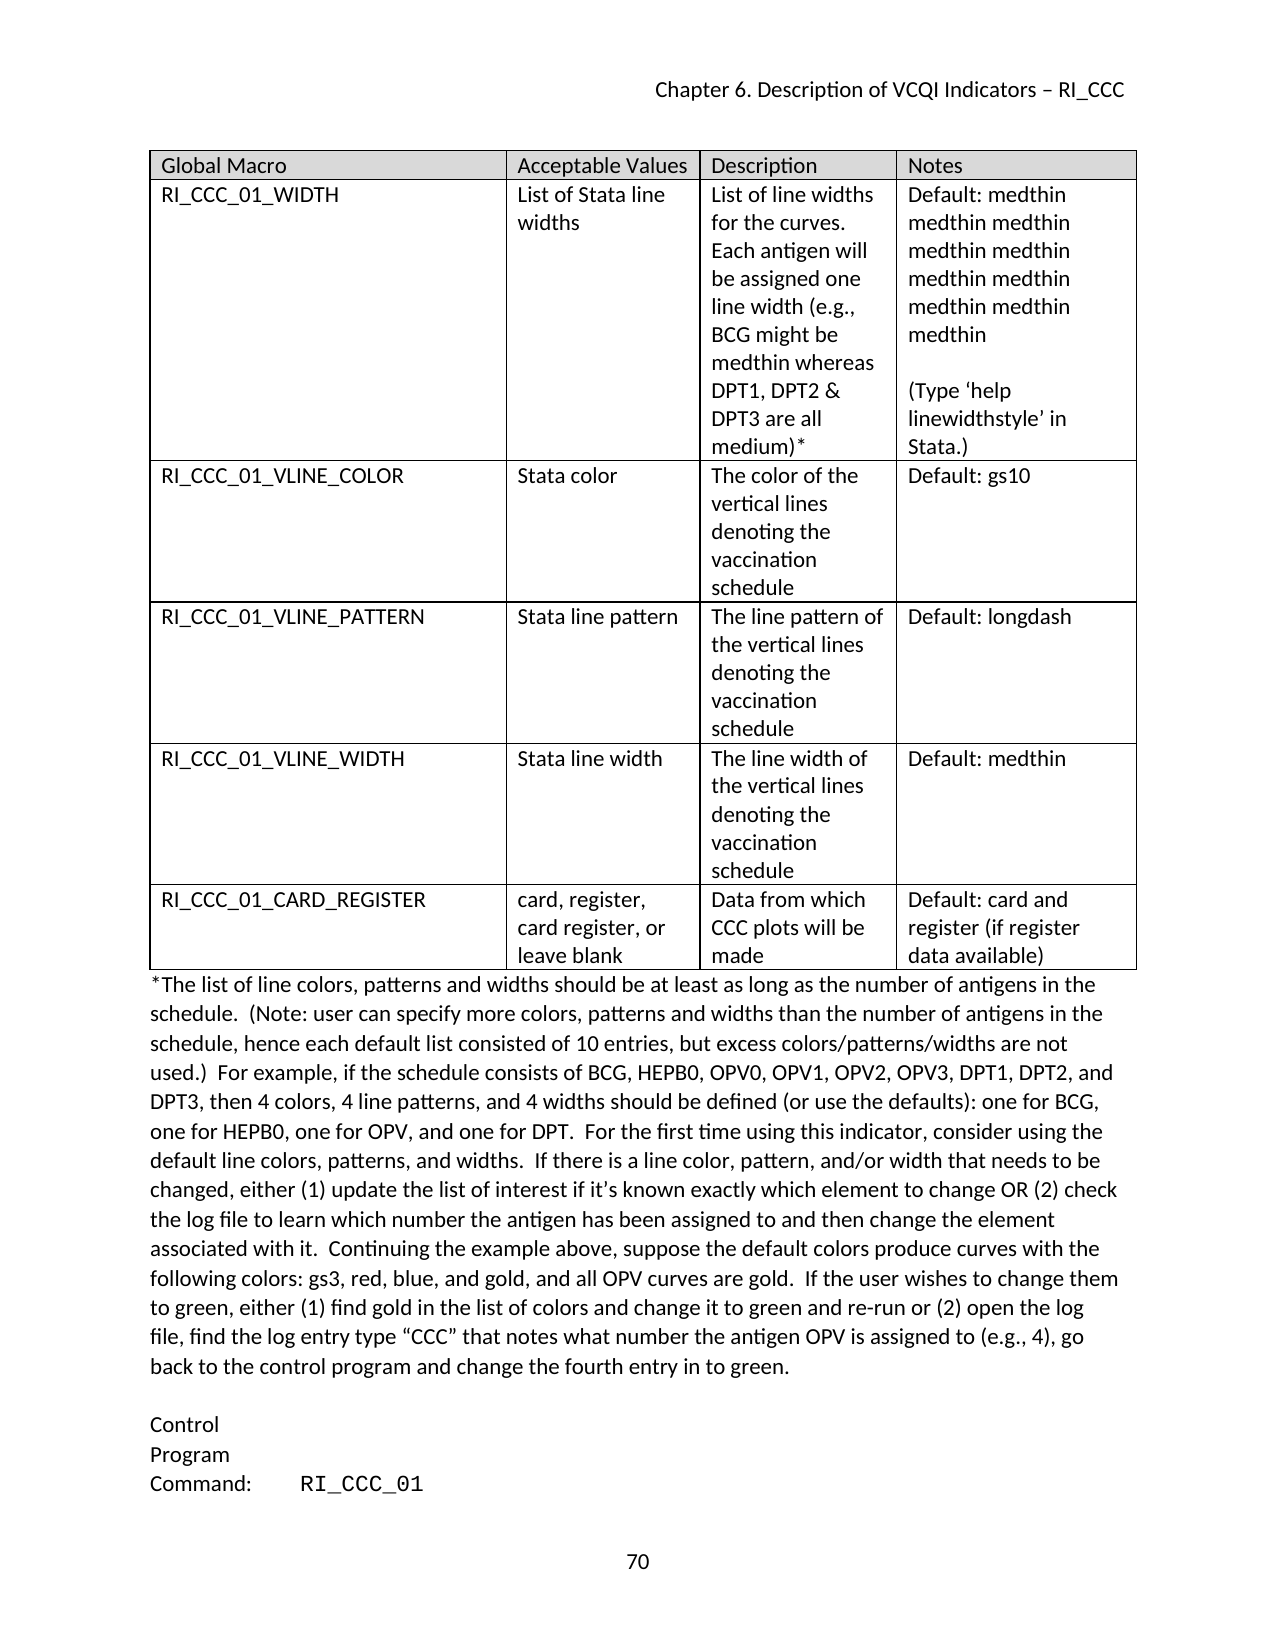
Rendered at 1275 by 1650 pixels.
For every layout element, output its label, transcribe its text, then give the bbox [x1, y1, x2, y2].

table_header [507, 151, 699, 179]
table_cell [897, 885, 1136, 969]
text Control Program Command: RI_CCC_01 [150, 1411, 1125, 1498]
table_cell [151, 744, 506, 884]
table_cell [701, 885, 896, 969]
text *The list of line colors, patterns and widths should be at least as long as the number of antigens in the schedule. (Note: user can specify more colors, patterns and widths than the number of antigens in the schedule, hence each default list consisted of 10 entries, but excess colors/patterns/widths are not used.) For example, if the schedule consists of BCG, HEPB0, OPV0, OPV1, OPV2, OPV3, DPT1, DPT2, and DPT3, then 4 colors, 4 line patterns, and 4 widths should be defined (or use the defaults): one for BCG, one for HEPB0, one for OPV, and one for DPT. For the first time using this indicator, consider using the default line colors, patterns, and widths. If there is a line color, pattern, and/or width that needs to be changed, either (1) update the list of interest if it’s known exactly which element to change OR (2) check the log file to learn which number the antigen has been assigned to and then change the element associated with it. Continuing the example above, suppose the default colors produce curves with the following colors: gs3, red, blue, and gold, and all OPV curves are gold. If the user wishes to change them to green, either (1) find gold in the list of colors and change it to green and re-run or (2) open the log file, find the log entry type “CCC” that notes what number the antigen OPV is assigned to (e.g., 4), go back to the control program and change the fourth entry in to green. [150, 970, 1125, 1380]
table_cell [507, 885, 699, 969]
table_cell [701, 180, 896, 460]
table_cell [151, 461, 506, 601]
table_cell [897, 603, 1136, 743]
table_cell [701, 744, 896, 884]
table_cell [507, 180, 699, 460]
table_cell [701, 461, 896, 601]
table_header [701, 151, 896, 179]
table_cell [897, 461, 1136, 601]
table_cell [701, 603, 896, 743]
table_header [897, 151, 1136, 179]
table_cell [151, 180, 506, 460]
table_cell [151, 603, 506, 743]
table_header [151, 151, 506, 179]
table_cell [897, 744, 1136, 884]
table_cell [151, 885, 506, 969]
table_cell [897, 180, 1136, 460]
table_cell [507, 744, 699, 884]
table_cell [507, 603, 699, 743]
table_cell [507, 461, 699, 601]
